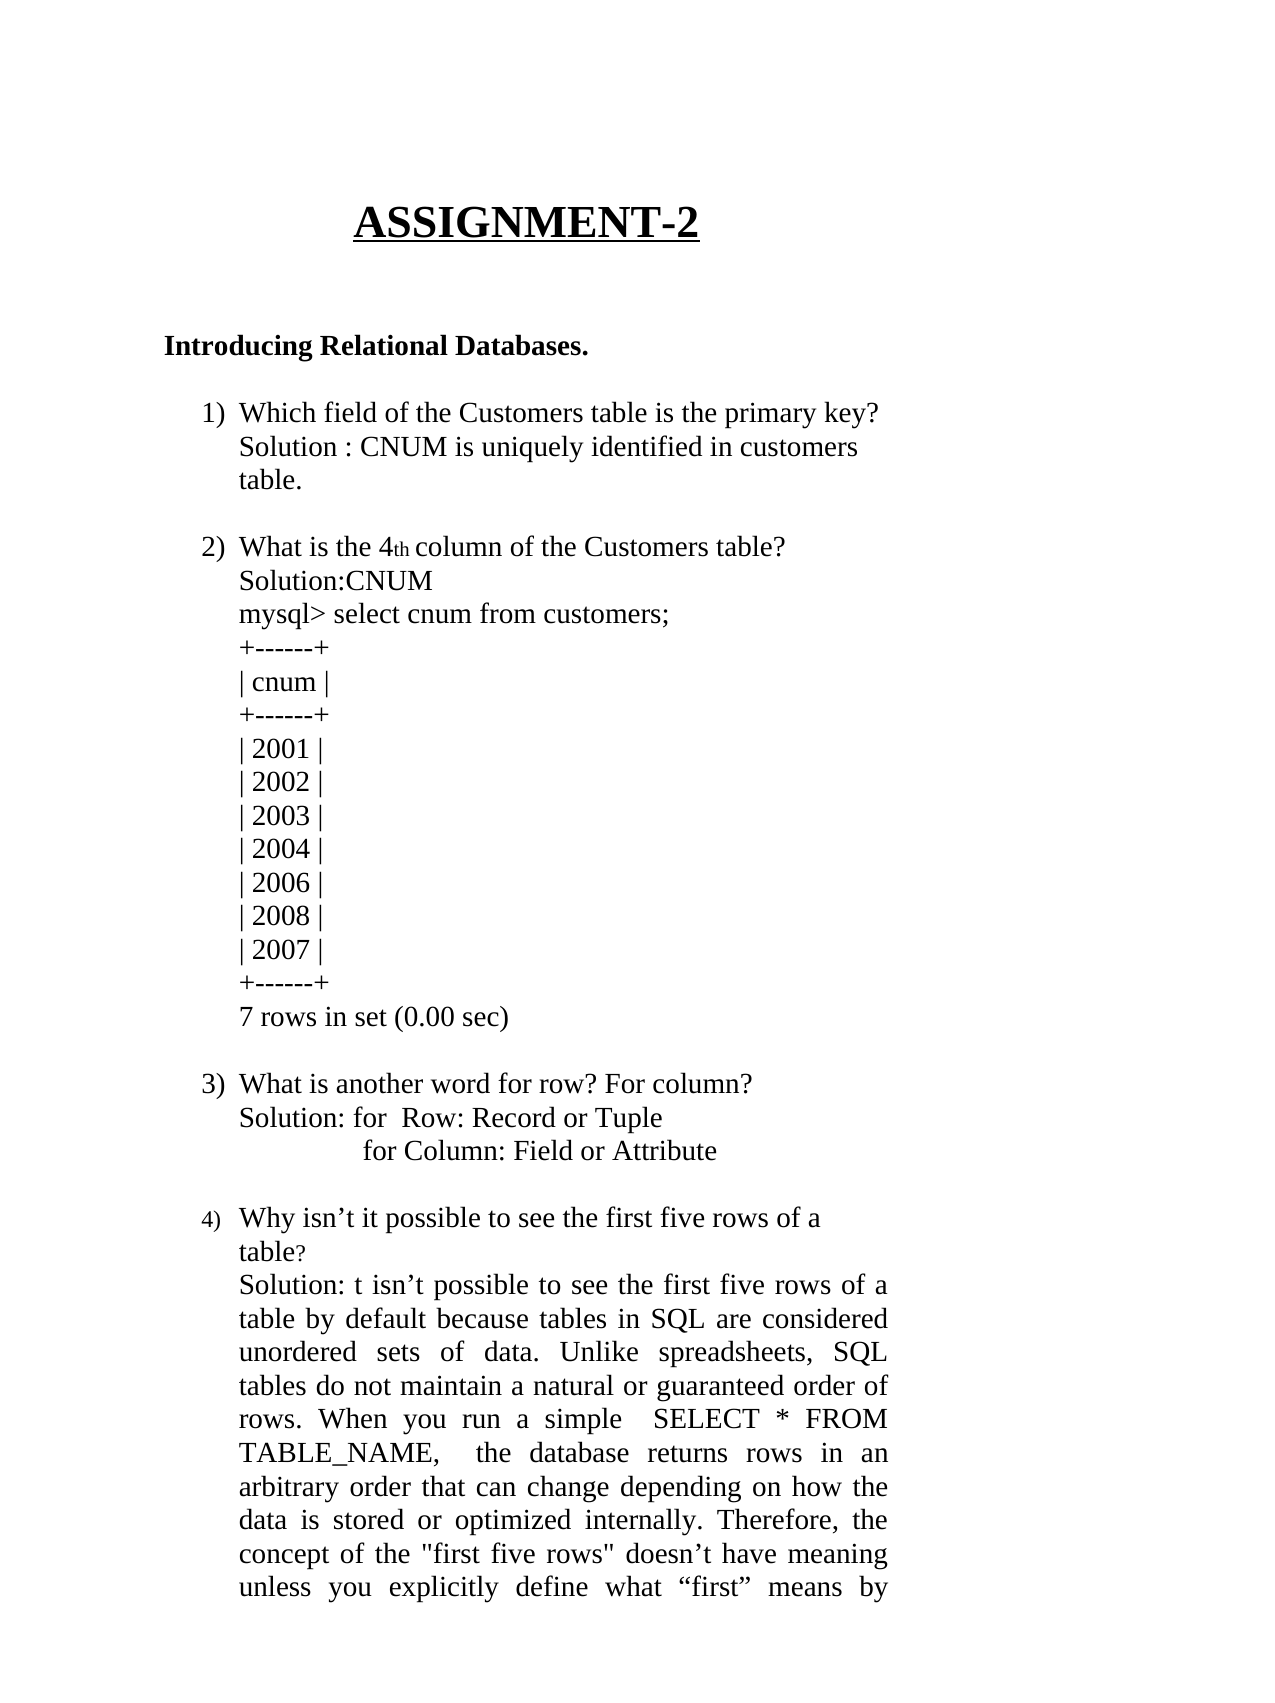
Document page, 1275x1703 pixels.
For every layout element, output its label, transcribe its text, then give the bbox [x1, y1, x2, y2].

text | 2006 | [238, 865, 889, 898]
text | 2004 | [238, 831, 889, 865]
text Solution : CNUM is uniquely identified in customers table. [238, 429, 889, 496]
text mysql> select cnum from customers; [238, 597, 889, 630]
text | 2002 | [238, 764, 889, 798]
text | 2001 | [238, 731, 889, 764]
text | cnum | [238, 664, 889, 697]
text 7 rows in set (0.00 sec) [238, 999, 889, 1033]
text for Column: Field or Attribute [238, 1133, 889, 1167]
text +------+ [238, 966, 889, 999]
list What is another word for row? For column? [201, 1066, 889, 1100]
text +------+ [238, 630, 889, 664]
text | 2007 | [238, 932, 889, 966]
list Why isn’t it possible to see the first five rows of a table? [201, 1200, 889, 1267]
text ASSIGNMENT-2 [163, 194, 889, 247]
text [238, 1267, 889, 1603]
text +------+ [238, 697, 889, 731]
text Introducing Relational Databases. [163, 328, 889, 362]
text Solution:CNUM [238, 563, 889, 597]
text Solution: for Row: Record or Tuple [238, 1100, 889, 1133]
text | 2008 | [238, 898, 889, 932]
list Which field of the Customers table is the primary key? [201, 395, 889, 429]
list What is the 4th column of the Customers table? [201, 529, 889, 563]
text | 2003 | [238, 798, 889, 831]
